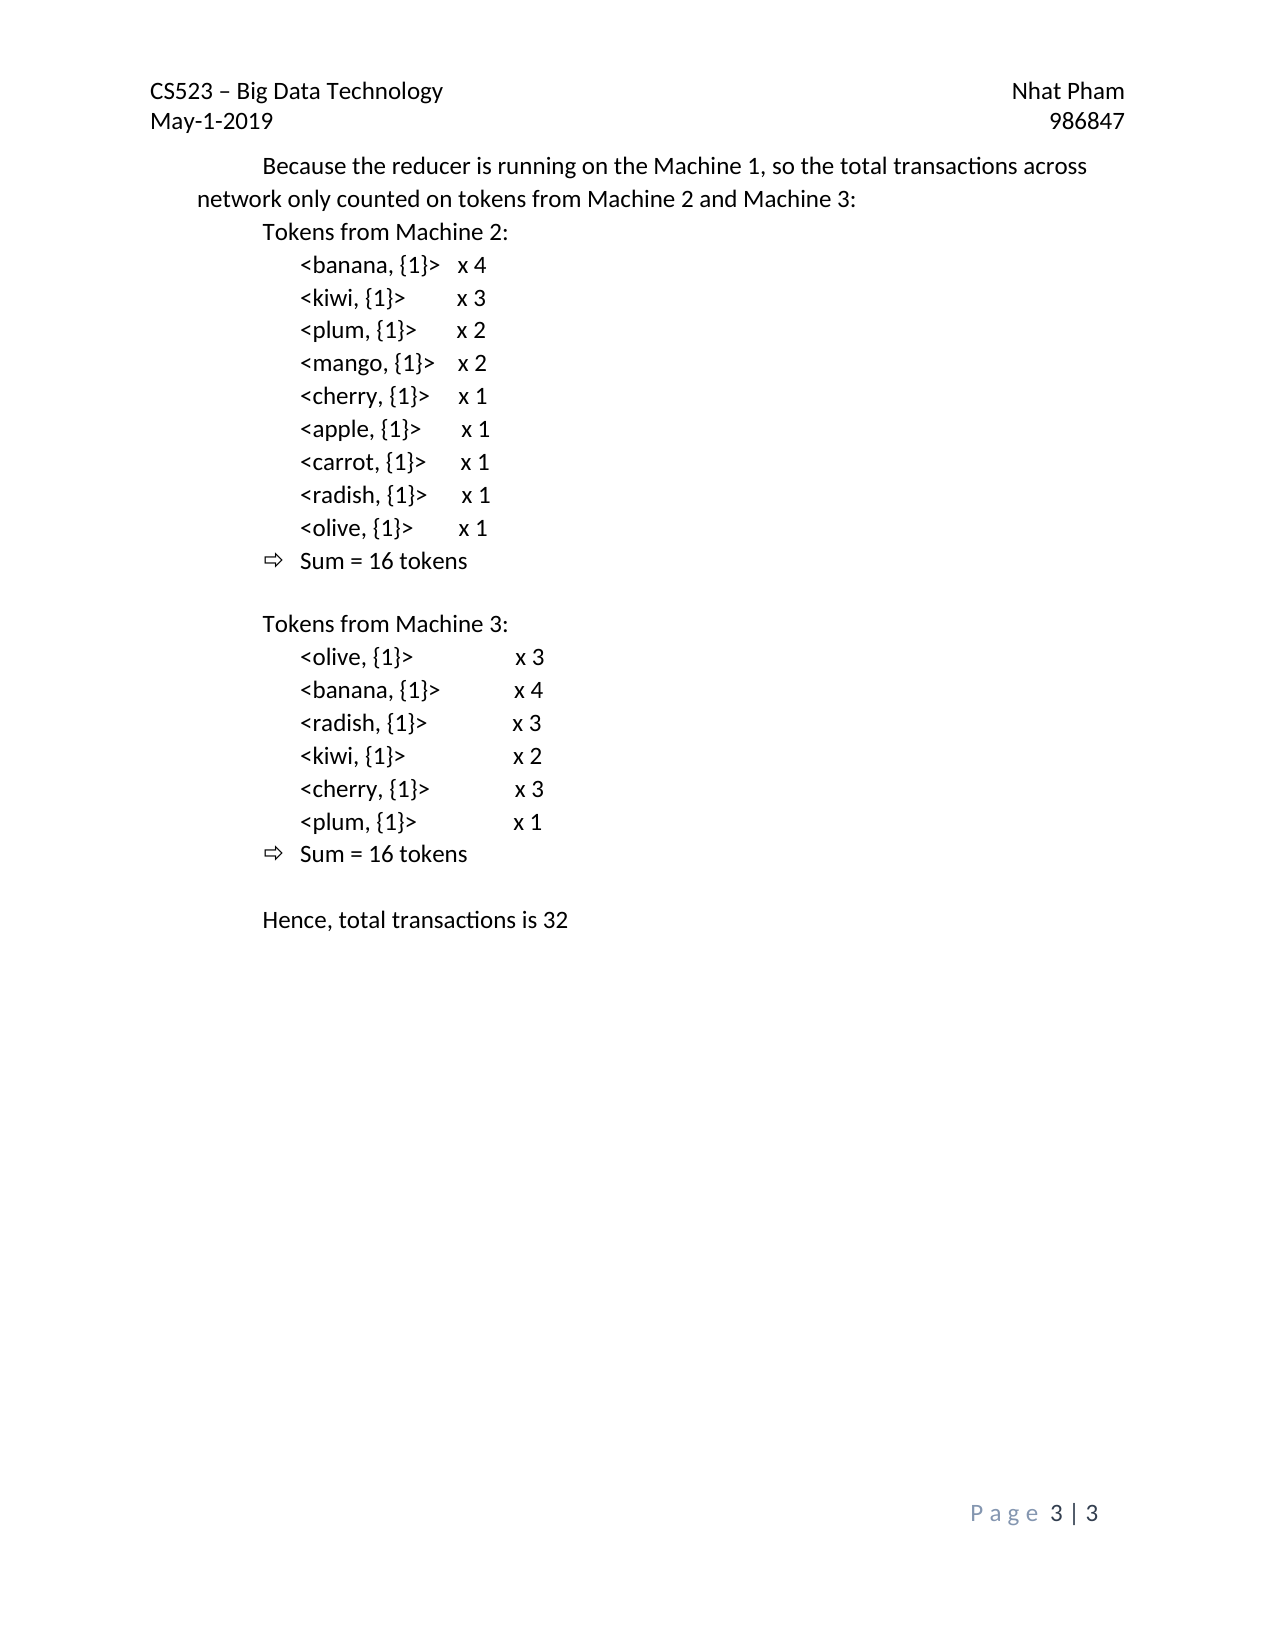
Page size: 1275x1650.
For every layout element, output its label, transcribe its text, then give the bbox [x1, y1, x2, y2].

list <apple, {1}> x 1 [197, 413, 1125, 444]
list Hence, total transactions is 32 [187, 904, 1125, 935]
list <radish, {1}> x 1 [234, 479, 1125, 510]
list <kiwi, {1}> x 3 [234, 282, 1125, 312]
list <plum, {1}> x 2 [234, 314, 1125, 345]
list Tokens from Machine 2: [197, 216, 1125, 246]
list Sum = 16 tokens [262, 838, 1125, 869]
list <carrot, {1}> x 1 [234, 446, 1125, 477]
list <radish, {1}> x 3 [234, 707, 1125, 737]
list <kiwi, {1}> x 2 [234, 740, 1125, 770]
list <cherry, {1}> x 1 [234, 380, 1125, 411]
list <mango, {1}> x 2 [234, 347, 1125, 378]
list <banana, {1}> x 4 [197, 249, 1125, 279]
list Because the reducer is running on the Machine 1, so the total transactions across network only counted on tokens from Machine 2 and Machine 3: [197, 150, 1125, 213]
list <olive, {1}> x 1 [234, 512, 1125, 543]
list Tokens from Machine 3: [197, 608, 1125, 639]
list Sum = 16 tokens [262, 545, 1125, 576]
list <plum, {1}> x 1 [234, 806, 1125, 836]
list <cherry, {1}> x 3 [234, 773, 1125, 803]
list <olive, {1}> x 3 [234, 641, 1125, 672]
list <banana, {1}> x 4 [234, 674, 1125, 704]
